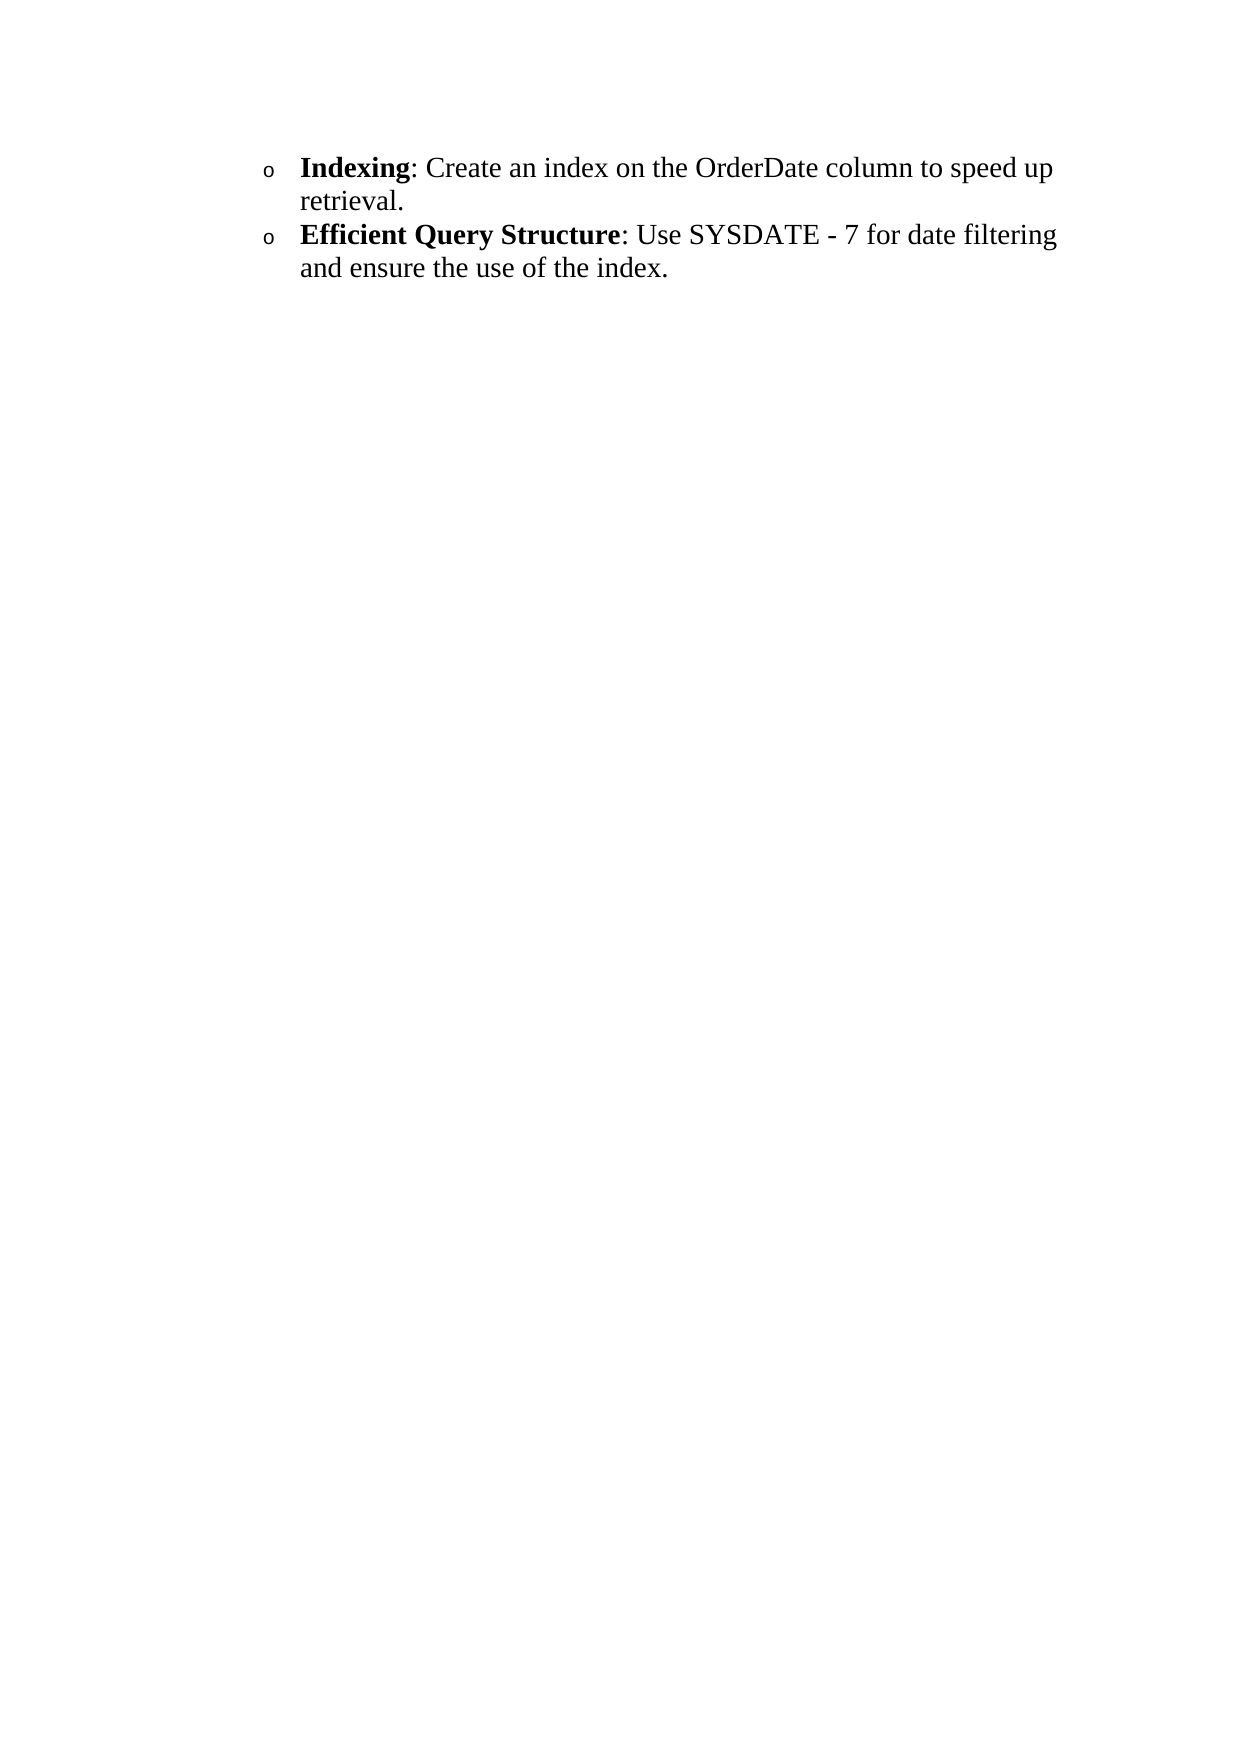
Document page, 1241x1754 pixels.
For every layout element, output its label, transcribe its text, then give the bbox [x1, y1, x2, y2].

list Indexing: Create an index on the OrderDate column to speed up retrieval. [262, 150, 1090, 217]
list Efficient Query Structure: Use SYSDATE - 7 for date filtering and ensure the use of the index. [262, 217, 1090, 284]
